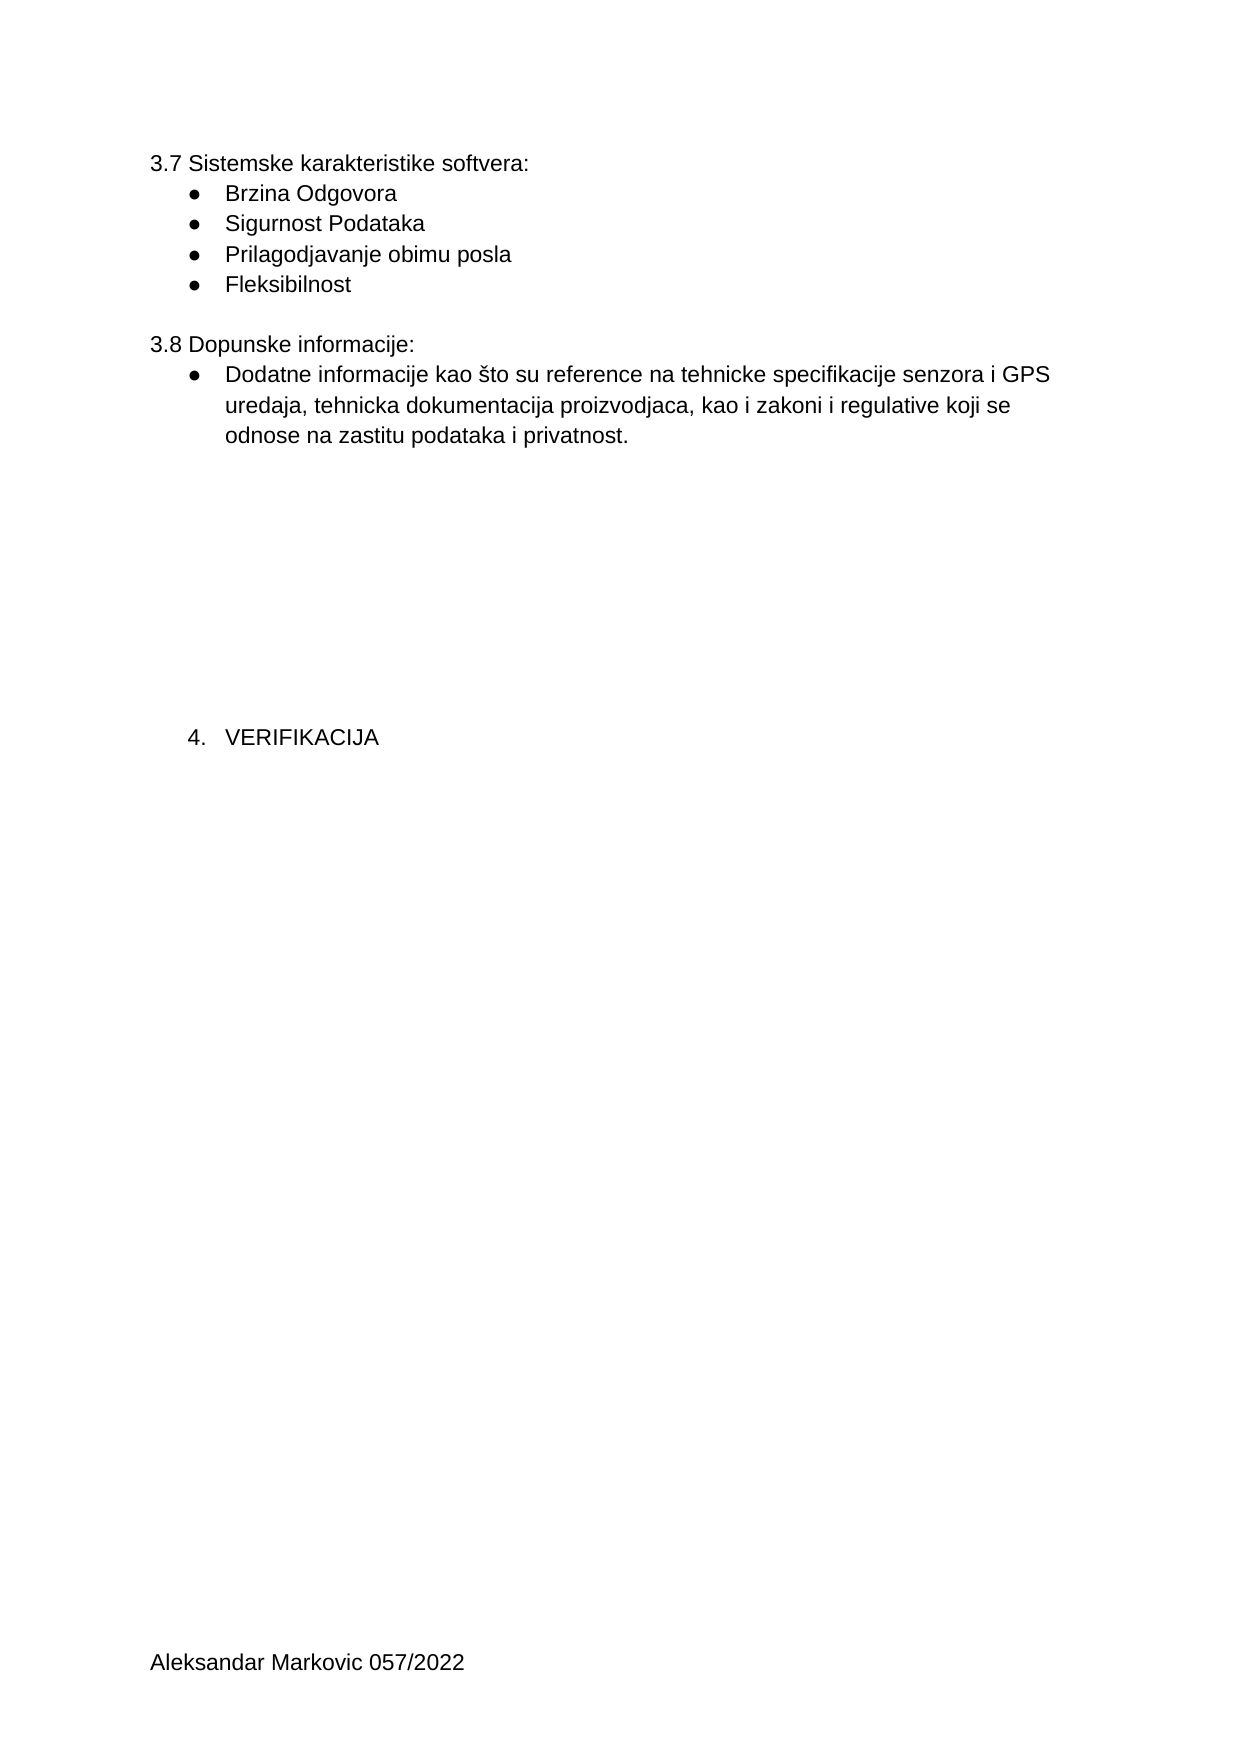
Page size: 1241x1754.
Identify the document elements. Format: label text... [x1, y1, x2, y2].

list Brzina Odgovora [187, 180, 1090, 207]
list Prilagodjavanje obimu posla [187, 241, 1090, 267]
list Dodatne informacije kao što su reference na tehnicke specifikacije senzora i GPS uredaja, tehnicka dokumentacija proizvodjaca, kao i zakoni i regulative koji se odnose na zastitu podataka i privatnost. [187, 361, 1090, 448]
list Sigurnost Podataka [187, 210, 1090, 237]
list Fleksibilnost [187, 271, 1090, 297]
list VERIFIKACIJA [187, 724, 1090, 750]
text 3.8 Dopunske informacije: [150, 331, 1090, 358]
text 3.7 Sistemske karakteristike softvera: [150, 150, 1090, 176]
